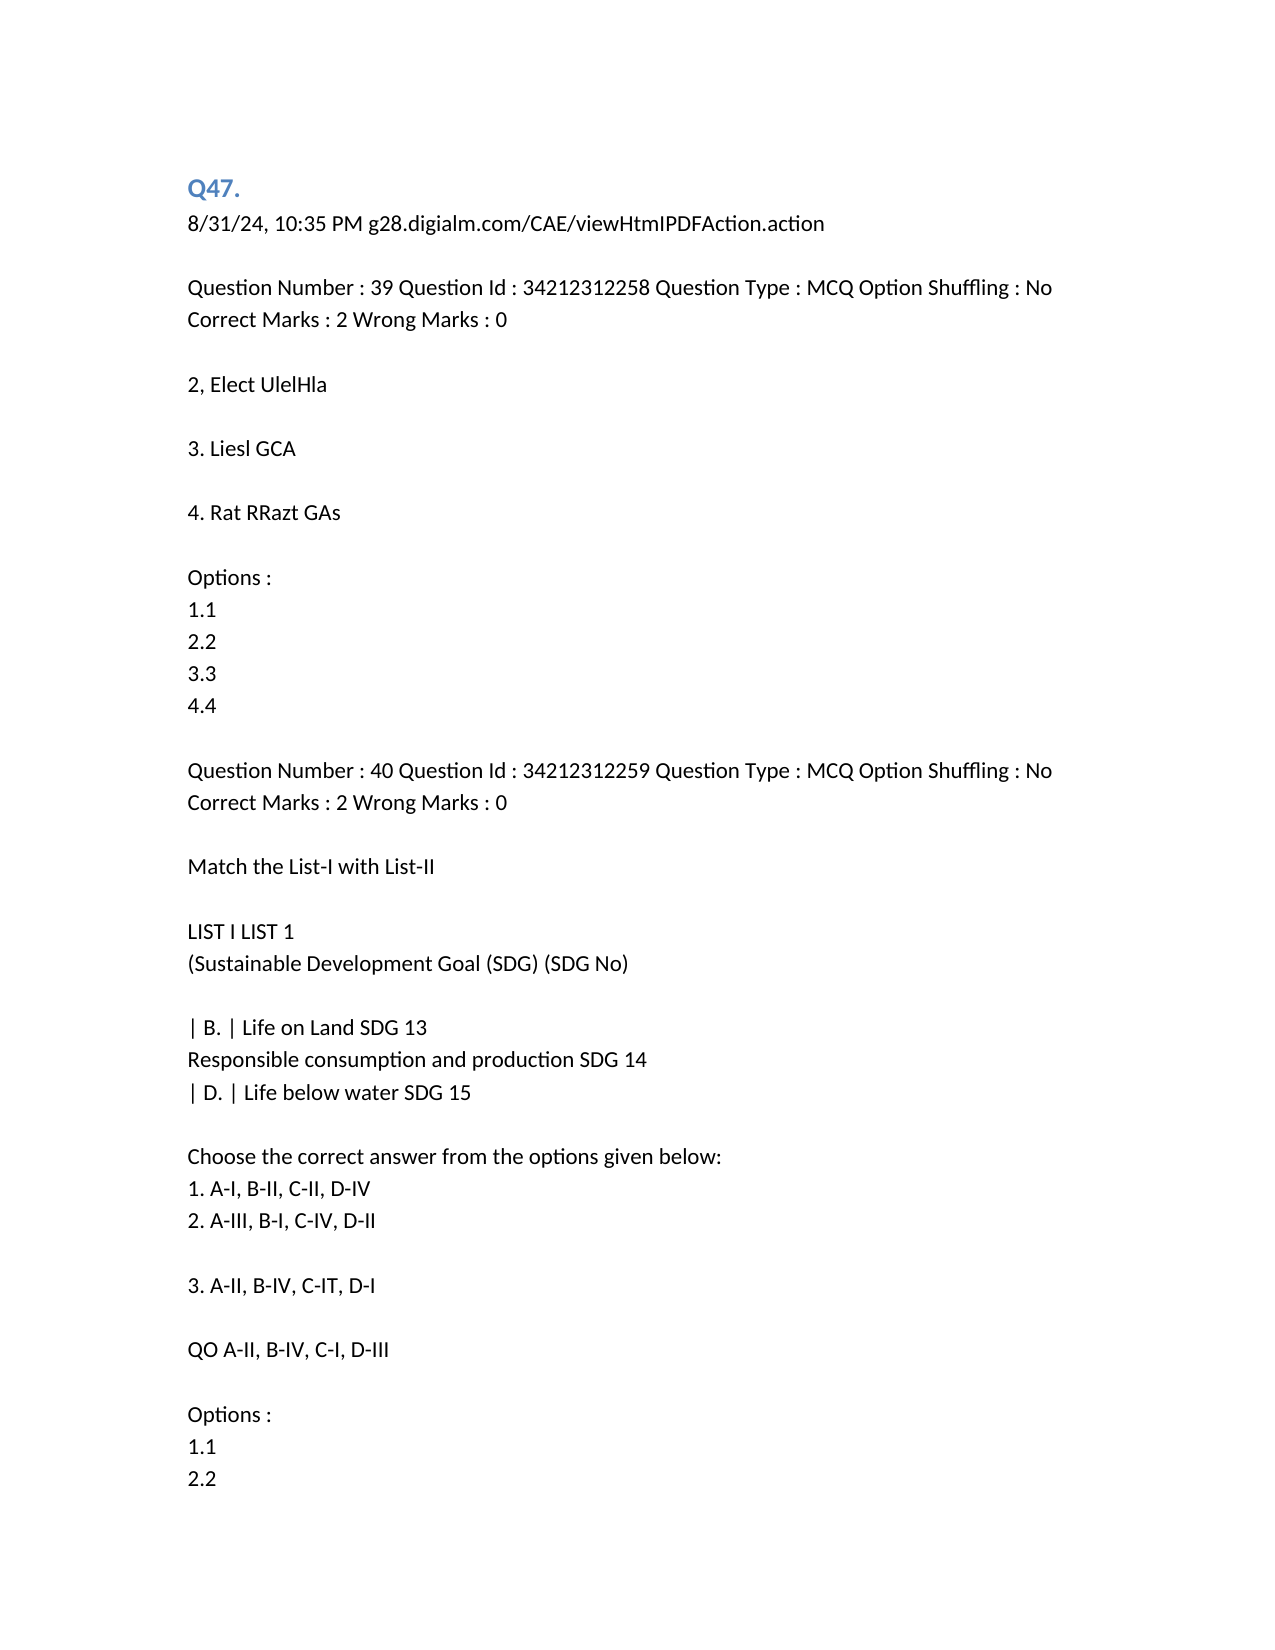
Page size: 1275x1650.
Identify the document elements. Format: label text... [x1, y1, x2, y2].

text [187, 209, 1087, 1492]
subtitle Q47. [187, 171, 1087, 204]
